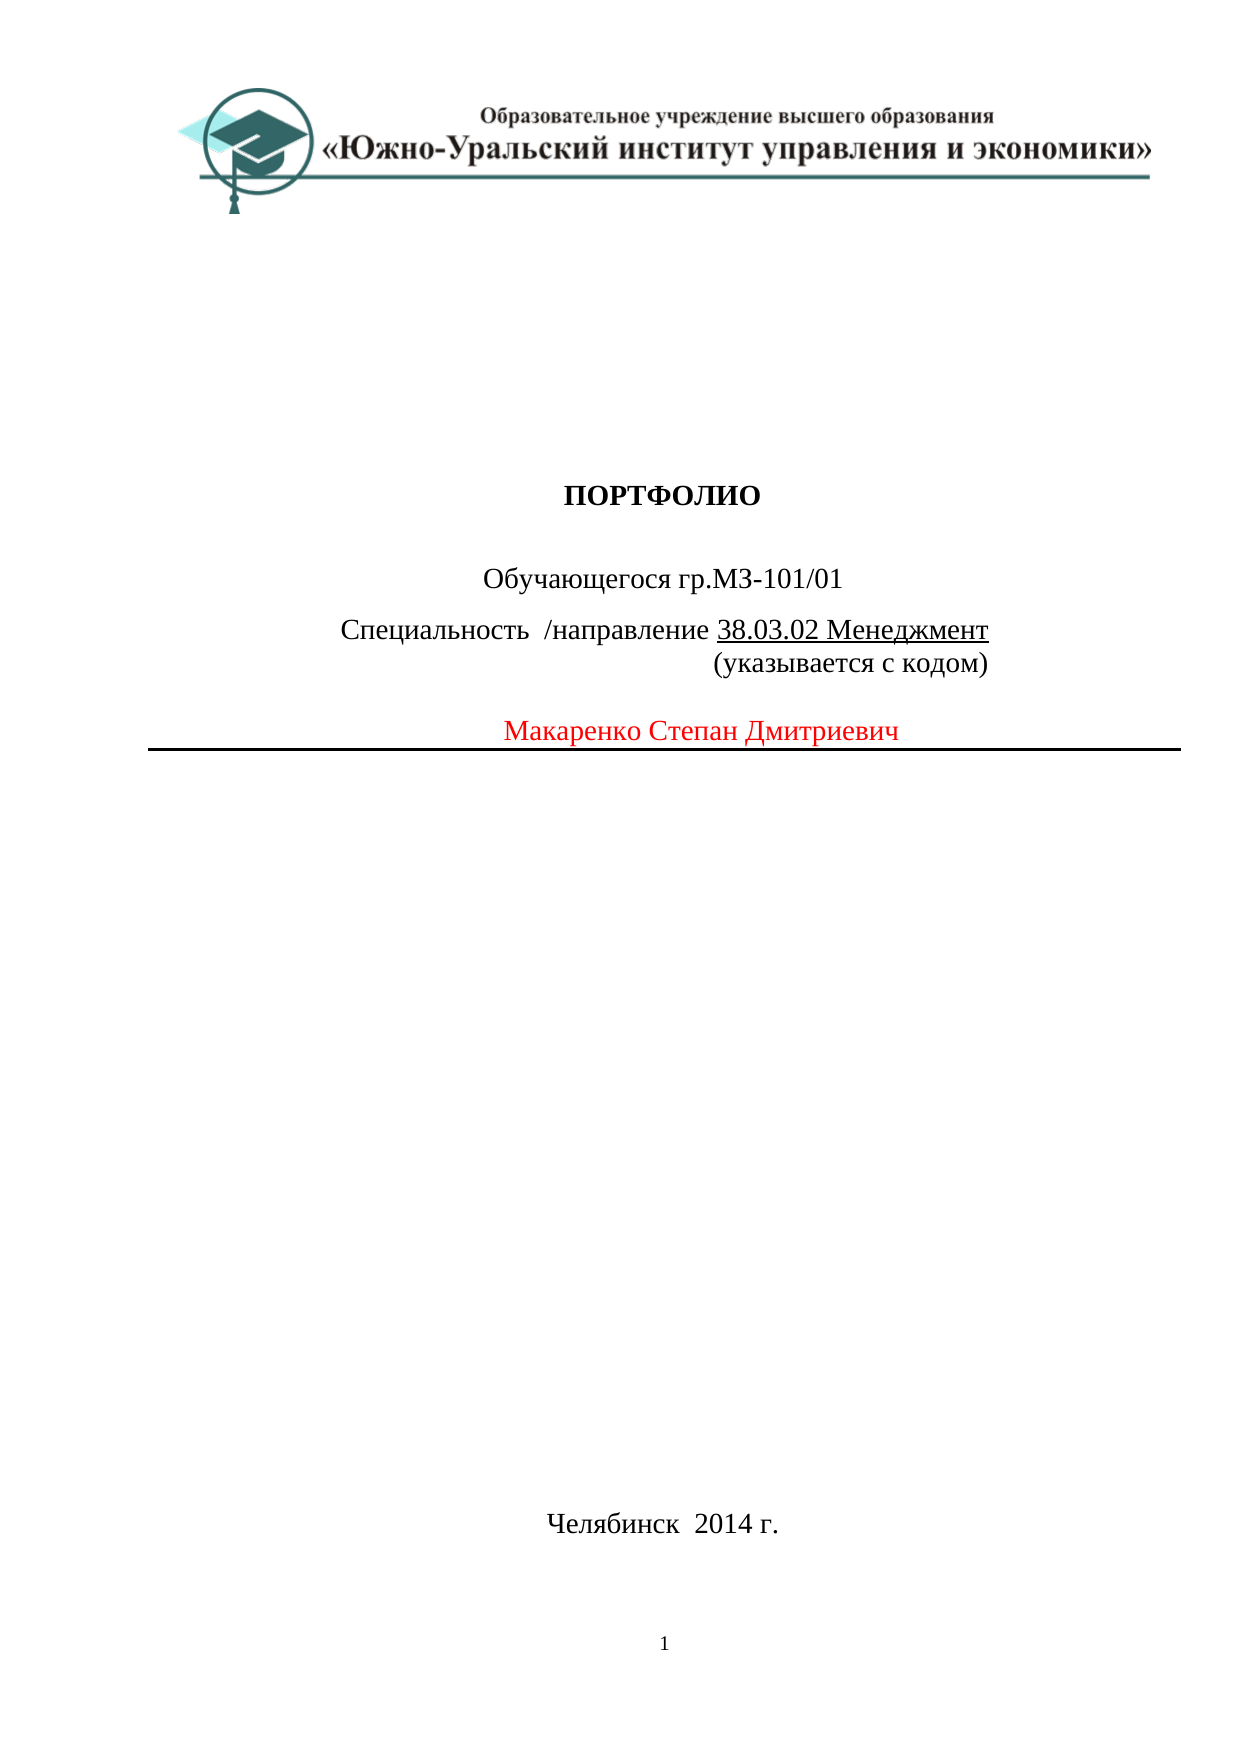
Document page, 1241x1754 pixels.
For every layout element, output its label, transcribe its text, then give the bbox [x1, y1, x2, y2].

text (указывается с кодом) [148, 646, 1181, 679]
text ПОРТФОЛИО [148, 478, 1177, 512]
text Макаренко Степан Дмитриевич [148, 713, 1181, 748]
text Специальность /направление 38.03.02 Менеджмент [148, 612, 1181, 646]
text Челябинск 2014 г. [148, 1507, 1178, 1540]
text Обучающегося гр.МЗ-101/01 [148, 562, 1178, 595]
picture [177, 88, 1152, 214]
